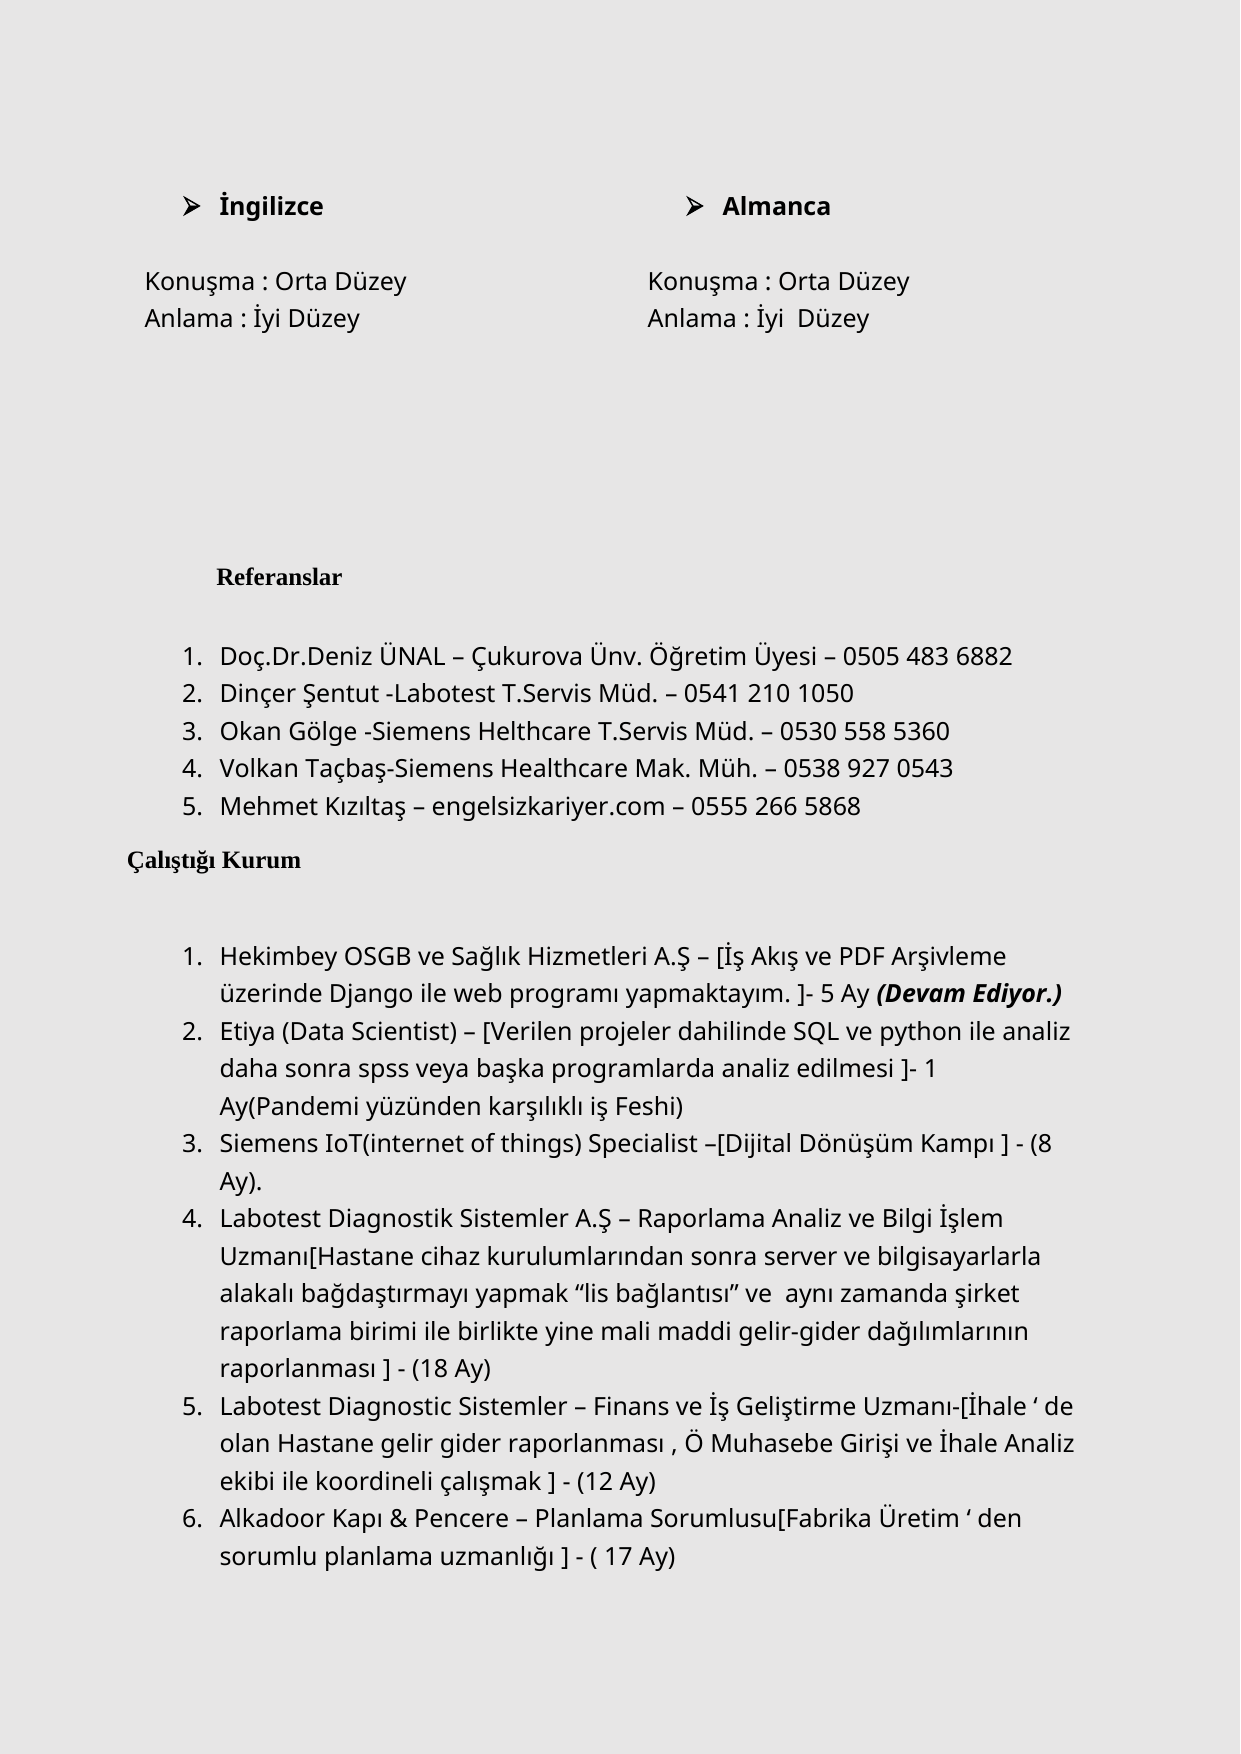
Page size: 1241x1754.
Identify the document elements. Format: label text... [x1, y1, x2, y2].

list Dinçer Şentut -Labotest T.Servis Müd. – 0541 210 1050 [182, 672, 1076, 710]
list Okan Gölge -Siemens Helthcare T.Servis Müd. – 0530 558 5360 [182, 710, 1076, 747]
list Alkadoor Kapı & Pencere – Planlama Sorumlusu[Fabrika Üretim ‘ den sorumlu planlama uzmanlığı ] - ( 17 Ay) [182, 1497, 1076, 1572]
list Labotest Diagnostik Sistemler A.Ş – Raporlama Analiz ve Bilgi İşlem Uzmanı[Hastane cihaz kurulumlarından sonra server ve bilgisayarlarla alakalı bağdaştırmayı yapmak “lis bağlantısı” ve aynı zamanda şirket raporlama birimi ile birlikte yine mali maddi gelir-gider dağılımlarının raporlanması ] - (18 Ay) [182, 1197, 1076, 1385]
list Doç.Dr.Deniz ÜNAL – Çukurova Ünv. Öğretim Üyesi – 0505 483 6882 [182, 635, 1076, 672]
list Hekimbey OSGB ve Sağlık Hizmetleri A.Ş – [İş Akış ve PDF Arşivleme üzerinde Django ile web programı yapmaktayım. ]- 5 Ay (Devam Ediyor.) [182, 935, 1076, 1010]
text Anlama : İyi Düzey [144, 297, 572, 335]
text Konuşma : Orta Düzey [647, 260, 1076, 297]
list Labotest Diagnostic Sistemler – Finans ve İş Geliştirme Uzmanı-[İhale ‘ de olan Hastane gelir gider raporlanması , Ö Muhasebe Girişi ve İhale Analiz ekibi ile koordineli çalışmak ] - (12 Ay) [182, 1385, 1076, 1497]
list İngilizce [182, 185, 572, 222]
list Siemens IoT(internet of things) Specialist –[Dijital Dönüşüm Kampı ] - (8 Ay). [182, 1122, 1076, 1197]
text Konuşma : Orta Düzey [144, 260, 572, 297]
list Etiya (Data Scientist) – [Verilen projeler dahilinde SQL ve python ile analiz daha sonra spss veya başka programlarda analiz edilmesi ]- 1 Ay(Pandemi yüzünden karşılıklı iş Feshi) [182, 1010, 1076, 1122]
list Mehmet Kızıltaş – engelsizkariyer.com – 0555 266 5868 [182, 785, 1076, 822]
text Anlama : İyi Düzey [647, 297, 1076, 335]
list Almanca [685, 185, 1076, 222]
list Volkan Taçbaş-Siemens Healthcare Mak. Müh. – 0538 927 0543 [182, 747, 1076, 785]
